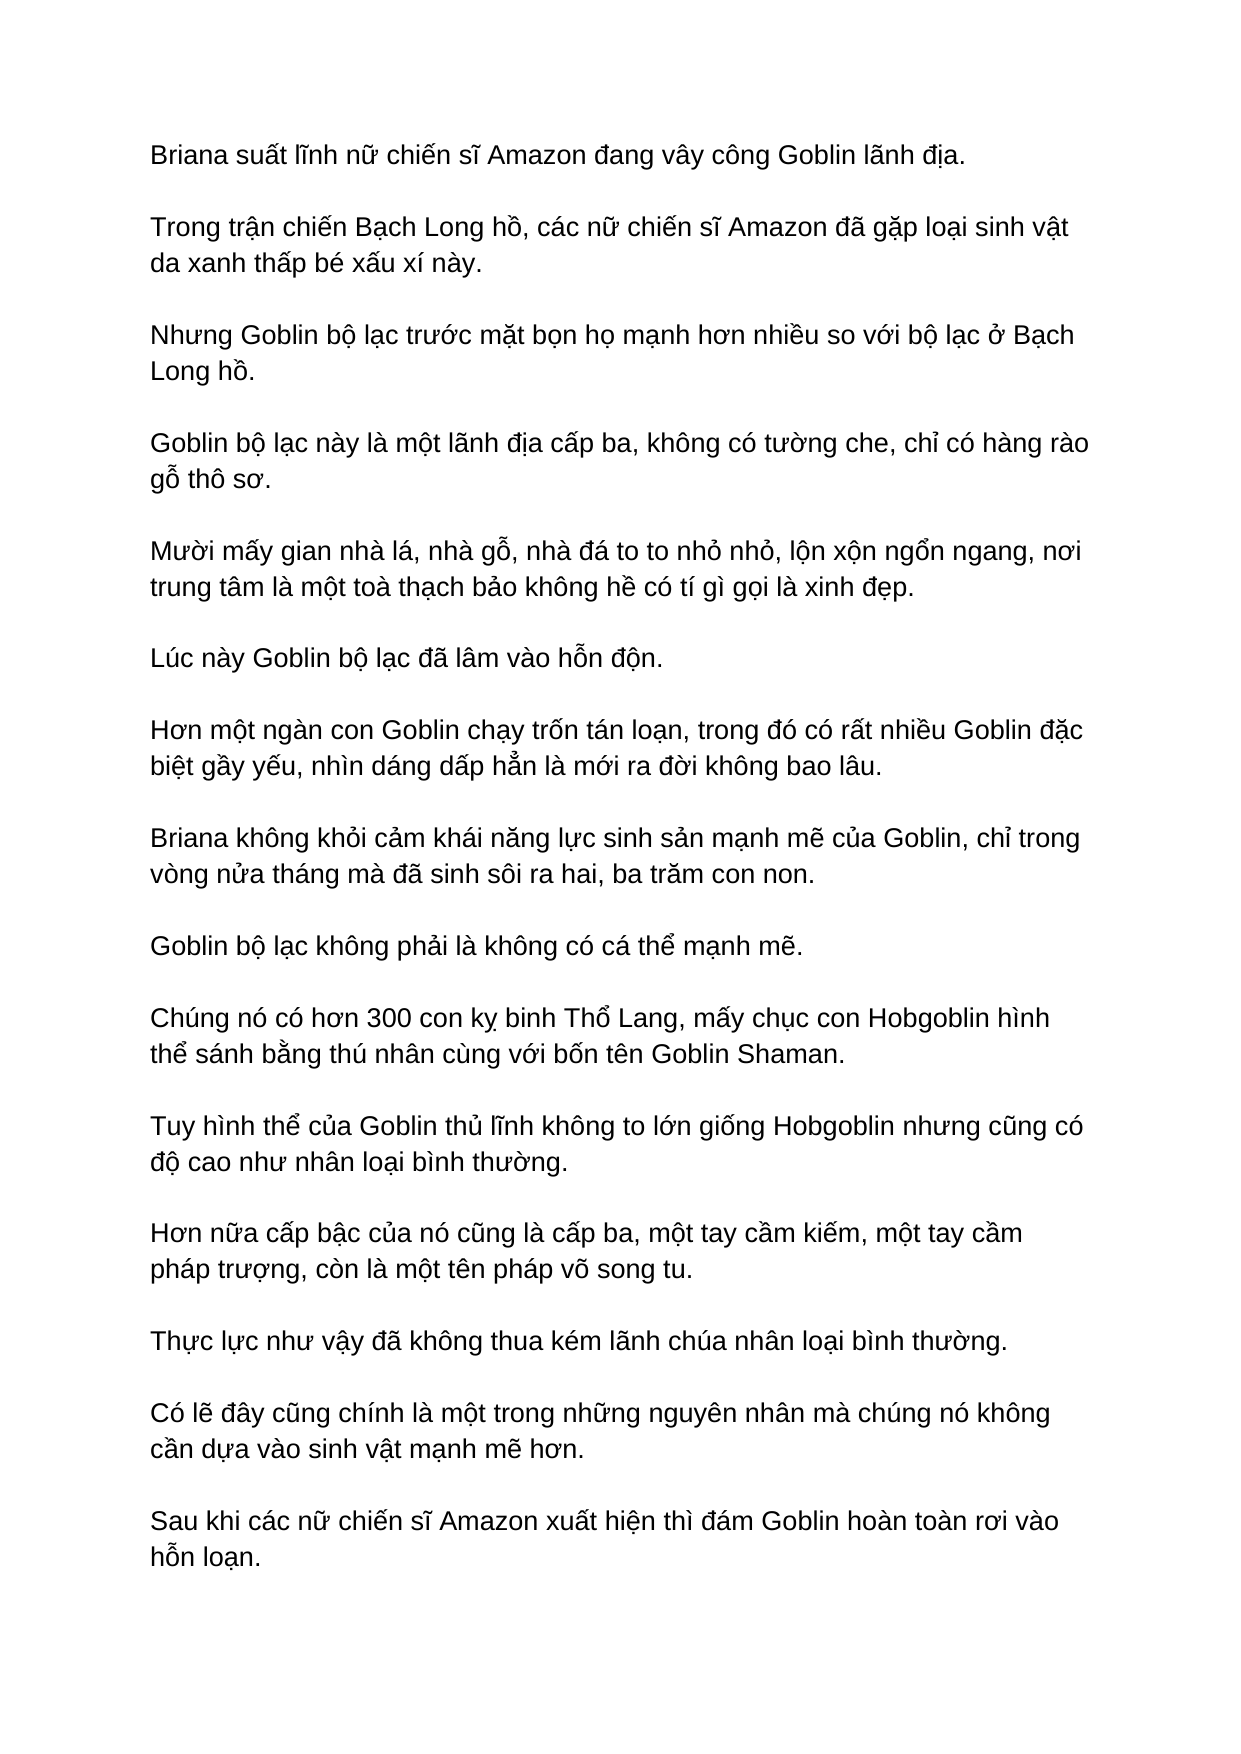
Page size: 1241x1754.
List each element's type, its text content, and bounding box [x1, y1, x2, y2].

text Có lẽ đây cũng chính là một trong những nguyên nhân mà chúng nó không cần dựa vào sinh vật mạnh mẽ hơn. [150, 1397, 1090, 1464]
text Chúng nó có hơn 300 con kỵ binh Thổ Lang, mấy chục con Hobgoblin hình thể sánh bằng thú nhân cùng với bốn tên Goblin Shaman. [150, 1002, 1090, 1069]
text Hơn nữa cấp bậc của nó cũng là cấp ba, một tay cầm kiếm, một tay cầm pháp trượng, còn là một tên pháp võ song tu. [150, 1217, 1090, 1284]
text Hơn một ngàn con Goblin chạy trốn tán loạn, trong đó có rất nhiều Goblin đặc biệt gầy yếu, nhìn dáng dấp hẳn là mới ra đời không bao lâu. [150, 714, 1090, 781]
text Goblin bộ lạc này là một lãnh địa cấp ba, không có tường che, chỉ có hàng rào gỗ thô sơ. [150, 427, 1090, 494]
text Briana không khỏi cảm khái năng lực sinh sản mạnh mẽ của Goblin, chỉ trong vòng nửa tháng mà đã sinh sôi ra hai, ba trăm con non. [150, 822, 1090, 889]
text Trong trận chiến Bạch Long hồ, các nữ chiến sĩ Amazon đã gặp loại sinh vật da xanh thấp bé xấu xí này. [150, 211, 1090, 278]
text Thực lực như vậy đã không thua kém lãnh chúa nhân loại bình thường. [150, 1325, 1090, 1356]
text Briana suất lĩnh nữ chiến sĩ Amazon đang vây công Goblin lãnh địa. [150, 139, 1090, 171]
text Lúc này Goblin bộ lạc đã lâm vào hỗn độn. [150, 642, 1090, 674]
text Tuy hình thể của Goblin thủ lĩnh không to lớn giống Hobgoblin nhưng cũng có độ cao như nhân loại bình thường. [150, 1109, 1090, 1177]
text Sau khi các nữ chiến sĩ Amazon xuất hiện thì đám Goblin hoàn toàn rơi vào hỗn loạn. [150, 1505, 1090, 1572]
text Nhưng Goblin bộ lạc trước mặt bọn họ mạnh hơn nhiều so với bộ lạc ở Bạch Long hồ. [150, 319, 1090, 386]
text Mười mấy gian nhà lá, nhà gỗ, nhà đá to to nhỏ nhỏ, lộn xộn ngổn ngang, nơi trung tâm là một toà thạch bảo không hề có tí gì gọi là xinh đẹp. [150, 534, 1090, 602]
text Goblin bộ lạc không phải là không có cá thể mạnh mẽ. [150, 930, 1090, 961]
